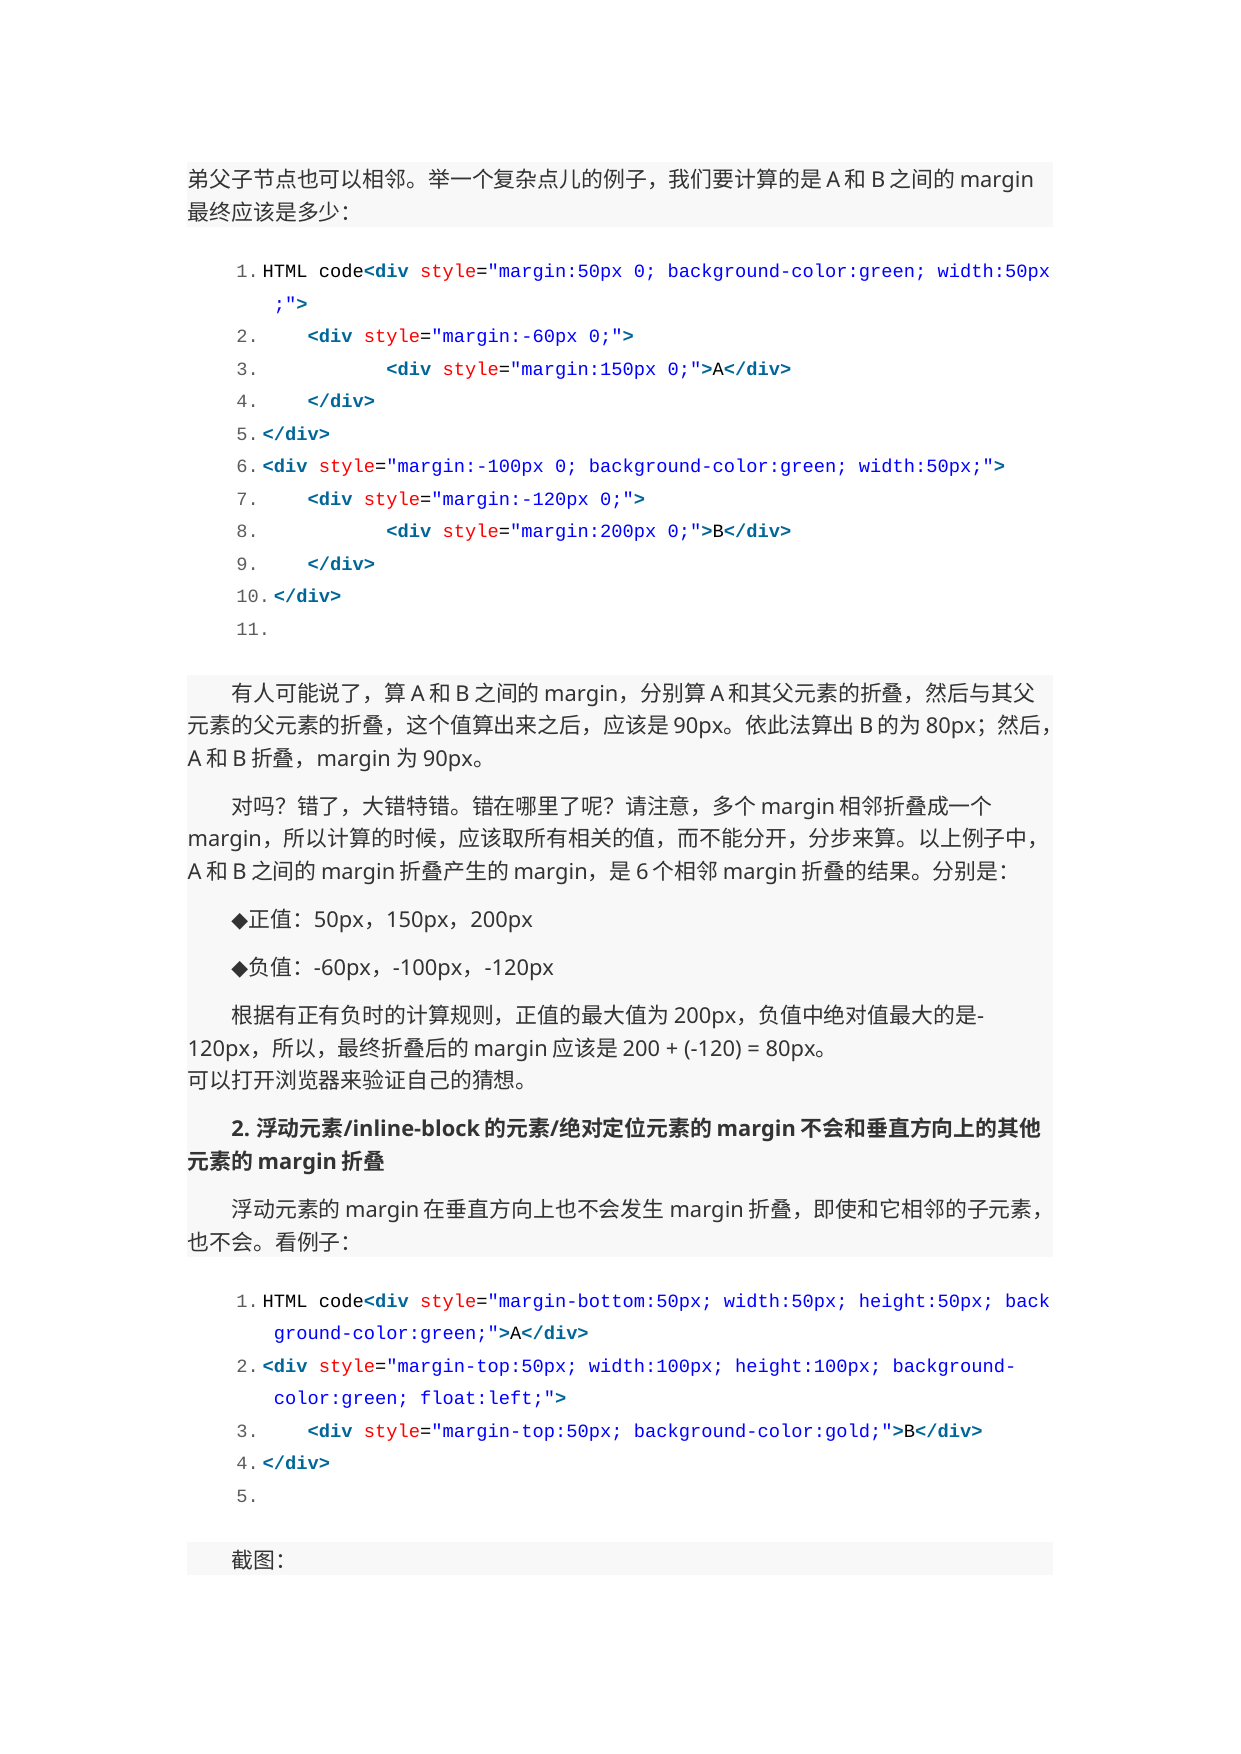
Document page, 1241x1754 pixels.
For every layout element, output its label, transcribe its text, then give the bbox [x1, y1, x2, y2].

list </div> [236, 419, 1053, 451]
list <div style="margin-top:50px; width:100px; height:100px; background-color:green; float:left;"> [236, 1351, 1053, 1416]
list <div style="margin-top:50px; background-color:gold;">B</div> [236, 1416, 1053, 1448]
list <div style="margin:200px 0;">B</div> [236, 516, 1053, 549]
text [187, 162, 1053, 227]
list <div style="margin:-100px 0; background-color:green; width:50px;"> [236, 451, 1053, 484]
text ◆负值：-60px，-100px，-120px [187, 950, 1053, 982]
list <div style="margin:-120px 0;"> [236, 484, 1053, 516]
text 根据有正有负时的计算规则，正值的最大值为 200px，负值中绝对值最大的是-120px，所以，最终折叠后的margin应该是 200 + (-120) = 80px。 可以打开浏览器来验证自己的猜想。 [187, 998, 1053, 1095]
list </div> [236, 581, 1053, 614]
text 有人可能说了，算A和B之间的margin，分别算A和其父元素的折叠，然后与其父元素的父元素的折叠，这个值算出来之后，应该是90px。依此法算出B的为80px；然后，A和B折叠，margin 为90px。 [187, 675, 1053, 773]
text ◆正值：50px，150px，200px [187, 902, 1053, 934]
list </div> [236, 386, 1053, 419]
list </div> [236, 549, 1053, 581]
text 浮动元素的margin在垂直方向上也不会发生 margin折叠，即使和它相邻的子元素，也不会。看例子： [187, 1192, 1053, 1257]
text 对吗？错了，大错特错。错在哪里了呢？请注意，多个margin相邻折叠成一个margin，所以计算的时候，应该取所有相关的值，而不能分开，分步来算。以上例子中，A和B之间的margin折叠产生的margin，是6个相邻margin折叠的结果。分别是： [187, 788, 1053, 886]
text 2. 浮动元素/inline-block的元素/绝对定位元素的margin不会和垂直方向上的其他元素的margin折叠 [187, 1111, 1053, 1176]
list HTML code<div style="margin-bottom:50px; width:50px; height:50px; background-color:green;">A</div> [236, 1286, 1053, 1351]
list <div style="margin:150px 0;">A</div> [236, 354, 1053, 386]
list HTML code<div style="margin:50px 0; background-color:green; width:50px;"> [236, 256, 1053, 321]
text 截图： [187, 1542, 1053, 1575]
list </div> [236, 1448, 1053, 1481]
list <div style="margin:-60px 0;"> [236, 321, 1053, 354]
